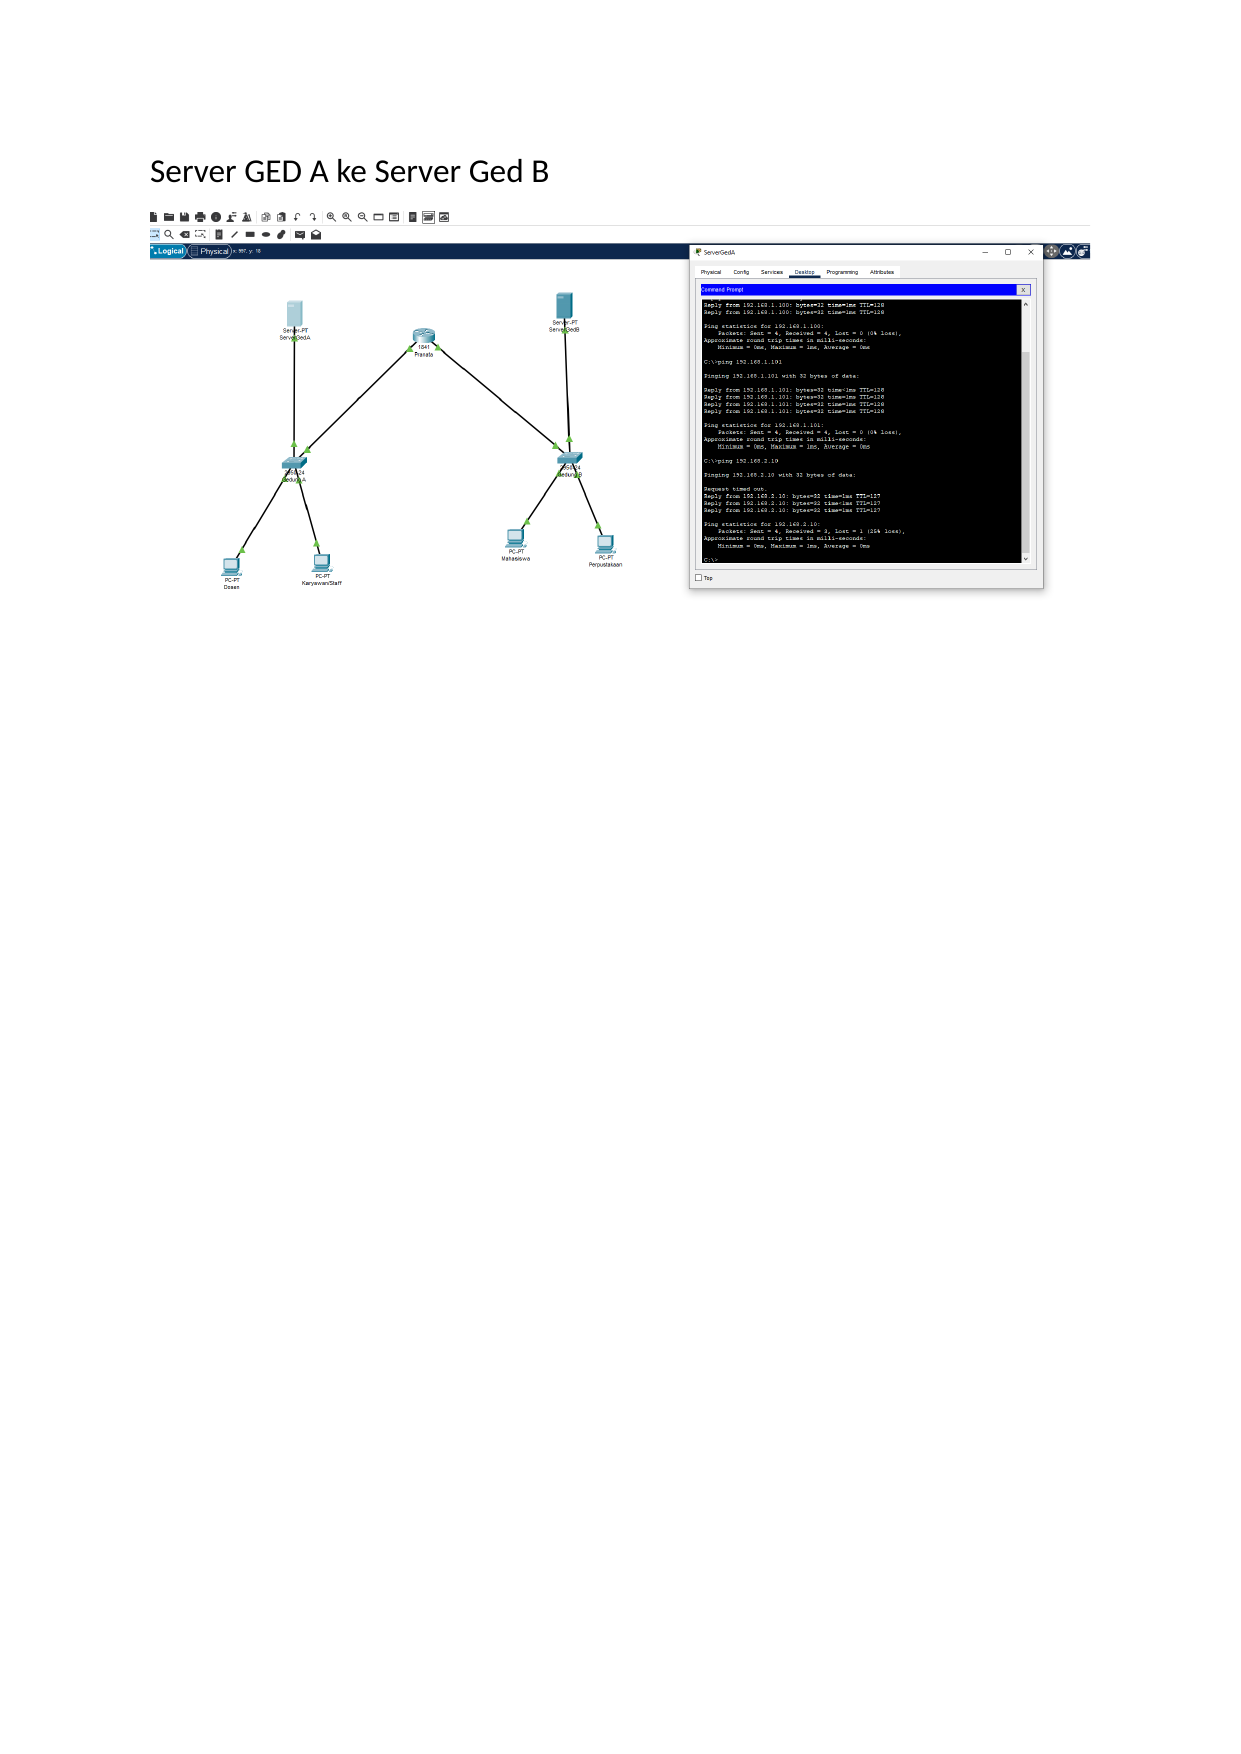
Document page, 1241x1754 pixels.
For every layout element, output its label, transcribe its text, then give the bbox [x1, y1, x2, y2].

text Server GED A ke Server Ged B [150, 150, 1090, 191]
picture [150, 210, 1091, 637]
